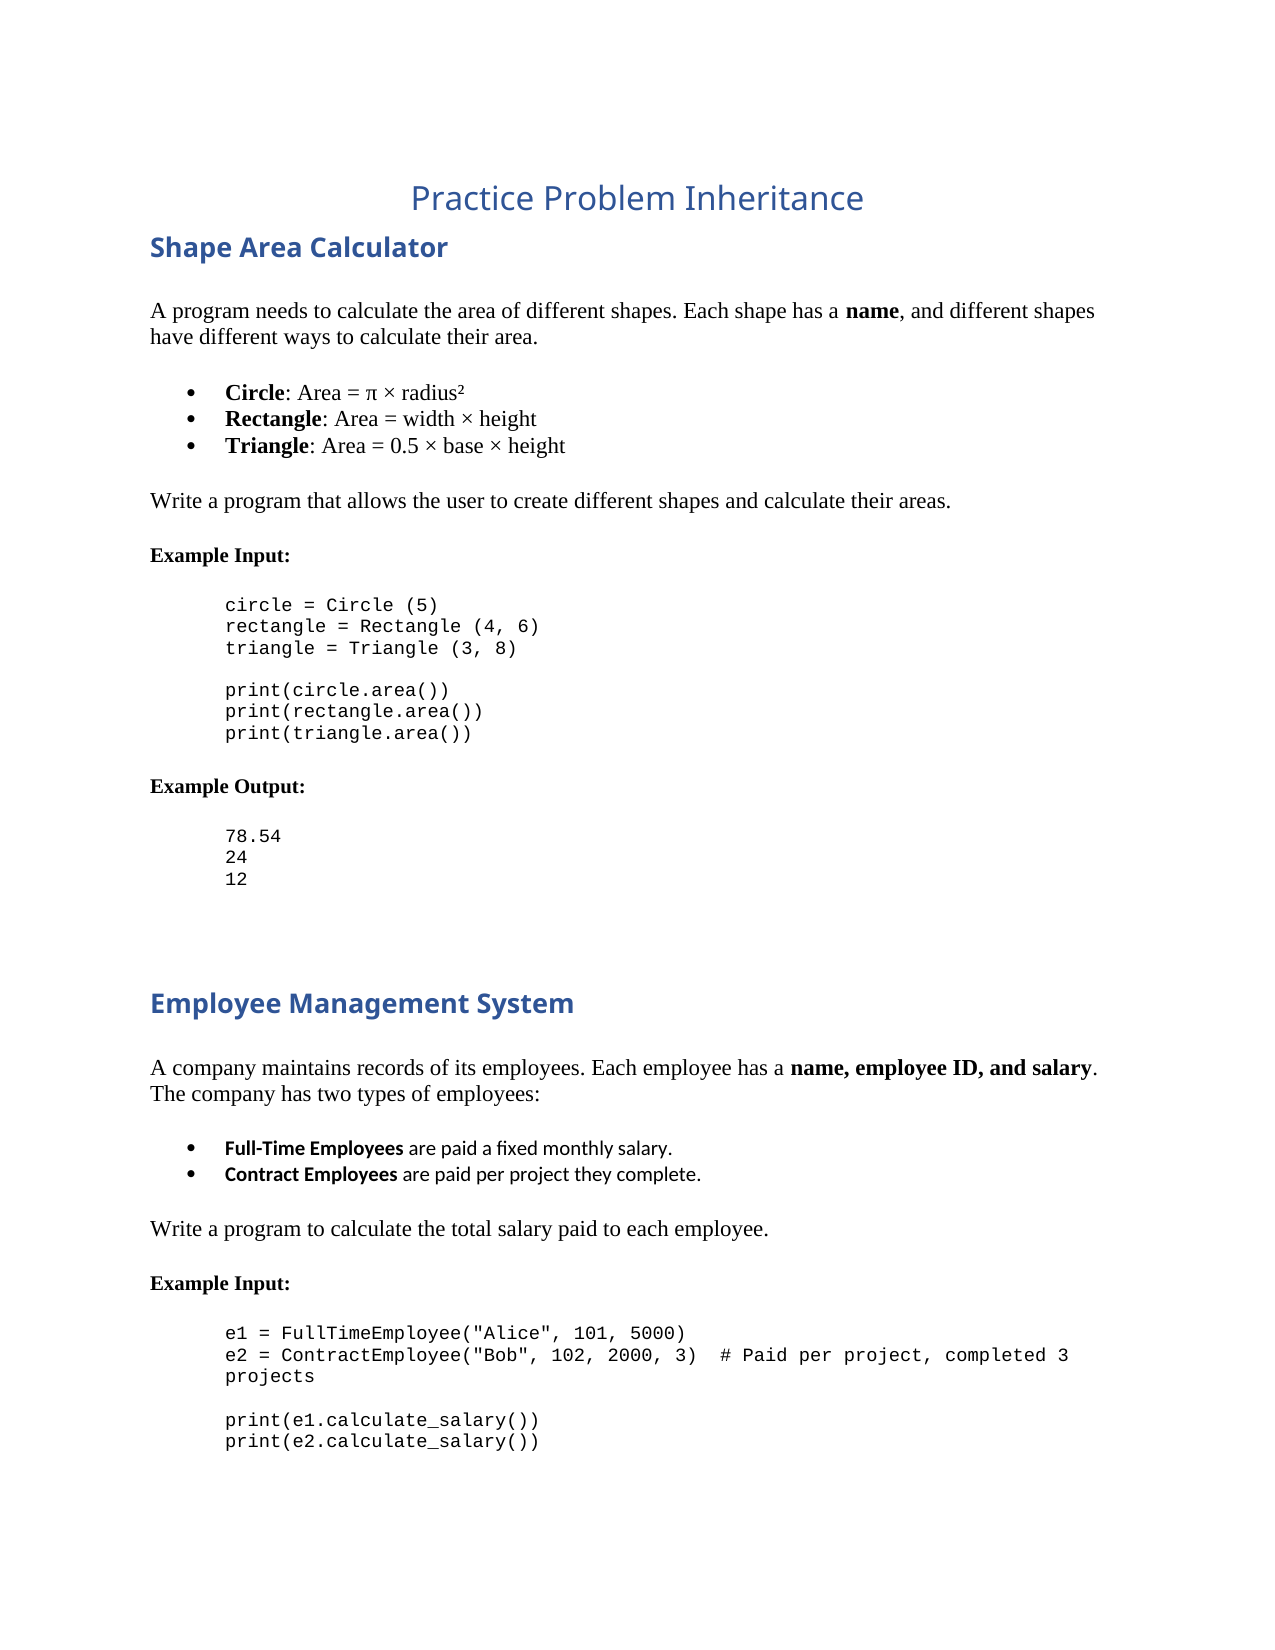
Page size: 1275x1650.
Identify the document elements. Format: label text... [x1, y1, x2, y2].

text circle = Circle (5) [225, 596, 1125, 617]
text A program needs to calculate the area of different shapes. Each shape has a name, and different shapes have different ways to calculate their area. [150, 297, 1125, 350]
subtitle Employee Management System [150, 984, 1125, 1021]
text rectangle = Rectangle (4, 6) [225, 617, 1125, 638]
text 78.54 [225, 827, 1125, 848]
list Full-Time Employees are paid a fixed monthly salary. [187, 1135, 1125, 1161]
list Rectangle: Area = width × height [187, 405, 1125, 432]
subtitle Practice Problem Inheritance [150, 175, 1125, 220]
text Write a program that allows the user to create different shapes and calculate their areas. [150, 487, 1125, 513]
text print(triangle.area()) [225, 723, 1125, 745]
text Write a program to calculate the total salary paid to each employee. [150, 1215, 1125, 1242]
text print(e2.calculate_salary()) [225, 1432, 1125, 1453]
text e1 = FullTimeEmployee("Alice", 101, 5000) [225, 1324, 1125, 1345]
text print(e1.calculate_salary()) [225, 1411, 1125, 1432]
text 12 [225, 869, 1125, 891]
subtitle Shape Area Calculator [150, 228, 1125, 265]
text triangle = Triangle (3, 8) [225, 638, 1125, 660]
text print(rectangle.area()) [225, 702, 1125, 723]
list Contract Employees are paid per project they complete. [187, 1161, 1125, 1186]
text print(circle.area()) [225, 681, 1125, 702]
text Example Output: [150, 774, 1125, 798]
list Circle: Area = π × radius² [187, 379, 1125, 405]
text 24 [225, 848, 1125, 869]
text e2 = ContractEmployee("Bob", 102, 2000, 3) # Paid per project, completed 3 projects [225, 1345, 1125, 1388]
text A company maintains records of its employees. Each employee has a name, employee ID, and salary. The company has two types of employees: [150, 1053, 1125, 1106]
list Triangle: Area = 0.5 × base × height [187, 432, 1125, 458]
subtitle Example Input: [150, 1271, 1125, 1295]
text Example Input: [150, 543, 1125, 567]
